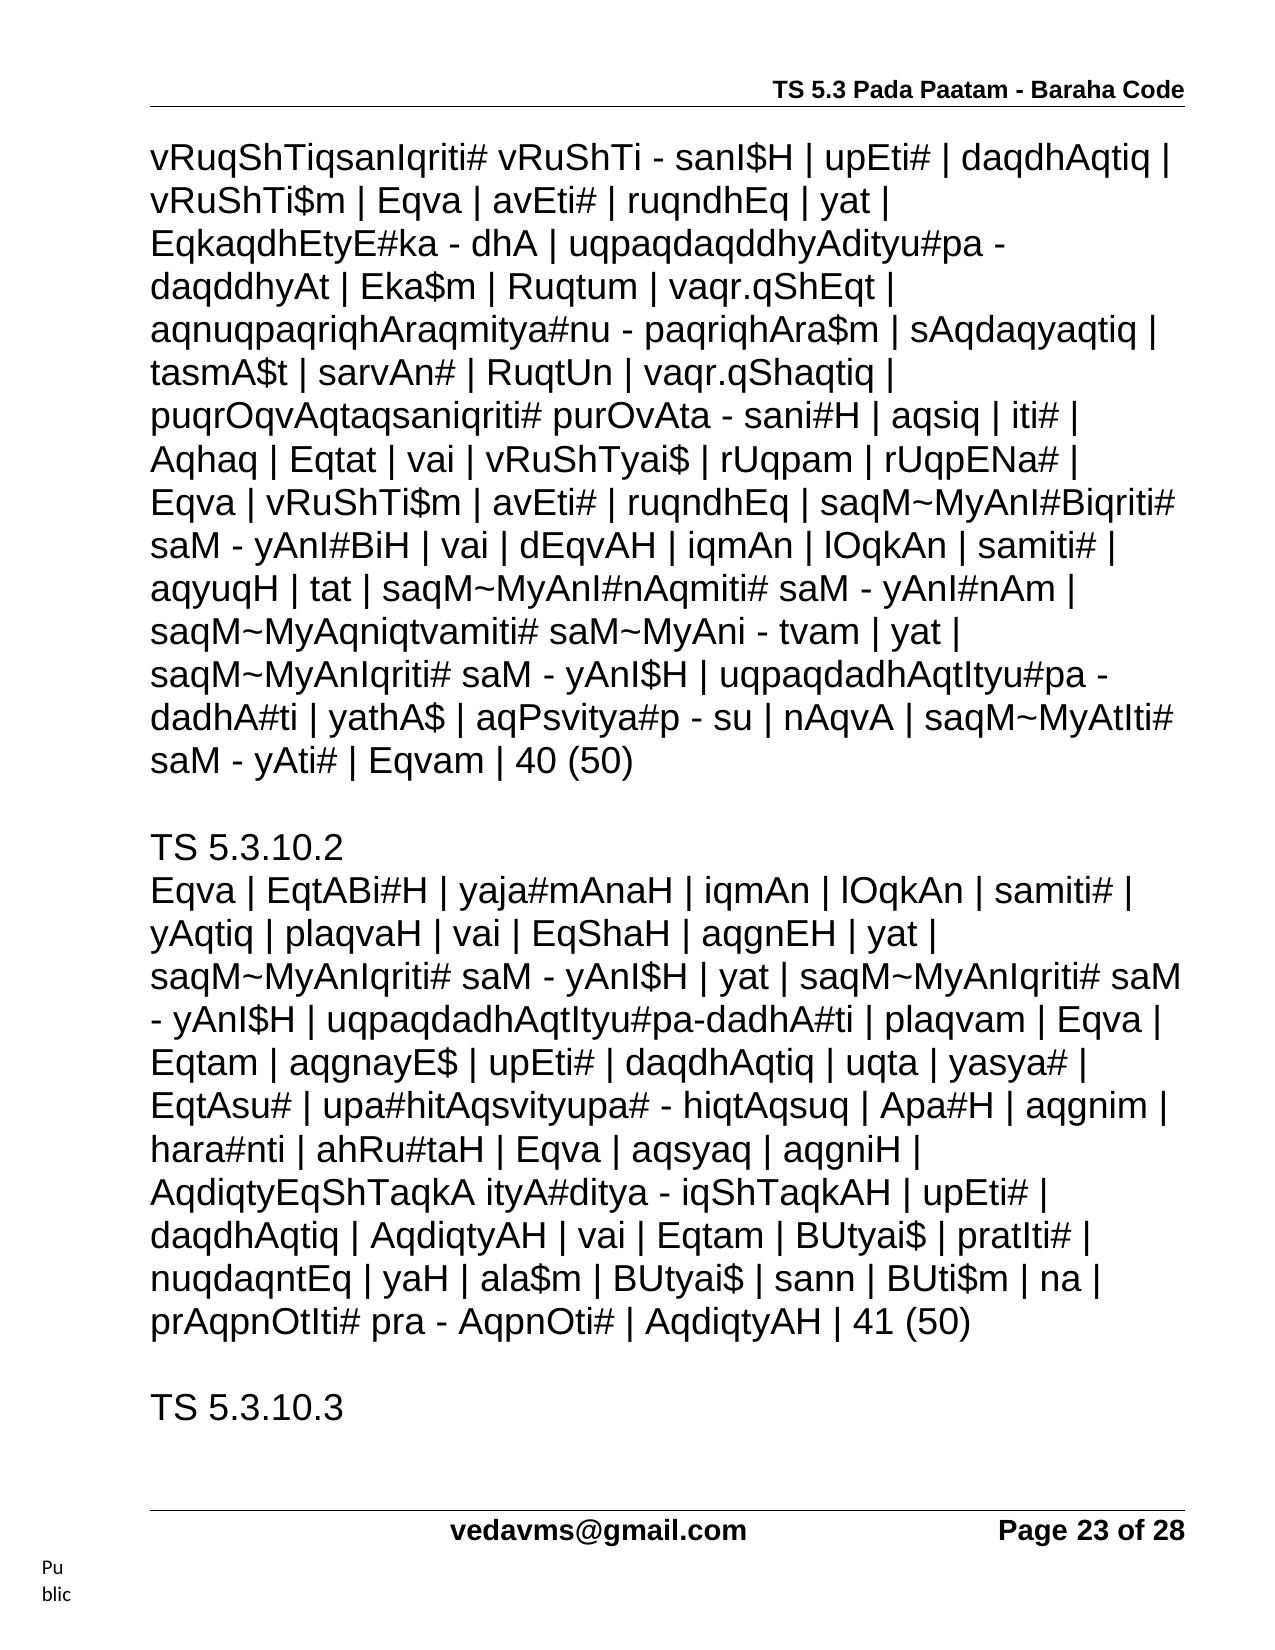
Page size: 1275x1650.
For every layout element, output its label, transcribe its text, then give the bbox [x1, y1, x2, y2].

text vRuqShTiqsanIqriti# vRuShTi - sanI$H | upEti# | daqdhAqtiq | vRuShTi$m | Eqva | avEti# | ruqndhEq | yat | EqkaqdhEtyE#ka - dhA | uqpaqdaqddhyAdityu#pa - daqddhyAt | Eka$m | Ruqtum | vaqr.qShEqt | aqnuqpaqriqhAraqmitya#nu - paqriqhAra$m | sAqdaqyaqtiq | tasmA$t | sarvAn# | RuqtUn | vaqr.qShaqtiq | puqrOqvAqtaqsaniqriti# purOvAta - sani#H | aqsiq | iti# | Aqhaq | Eqtat | vai | vRuShTyai$ | rUqpam | rUqpENa# | Eqva | vRuShTi$m | avEti# | ruqndhEq | saqM~MyAnI#Biqriti# saM - yAnI#BiH | vai | dEqvAH | iqmAn | lOqkAn | samiti# | aqyuqH | tat | saqM~MyAnI#nAqmiti# saM - yAnI#nAm | saqM~MyAqniqtvamiti# saM~MyAni - tvam | yat | saqM~MyAnIqriti# saM - yAnI$H | uqpaqdadhAqtItyu#pa - dadhA#ti | yathA$ | aqPsvitya#p - su | nAqvA | saqM~MyAtIti# saM - yAti# | Eqvam | 40 (50) [150, 135, 1185, 782]
text TS 5.3.10.2 [150, 825, 1185, 868]
text TS 5.3.10.3 [150, 1386, 1185, 1429]
text Eqva | EqtABi#H | yaja#mAnaH | iqmAn | lOqkAn | samiti# | yAqtiq | plaqvaH | vai | EqShaH | aqgnEH | yat | saqM~MyAnIqriti# saM - yAnI$H | yat | saqM~MyAnIqriti# saM - yAnI$H | uqpaqdadhAqtItyu#pa-dadhA#ti | plaqvam | Eqva | Eqtam | aqgnayE$ | upEti# | daqdhAqtiq | uqta | yasya# | EqtAsu# | upa#hitAqsvityupa# - hiqtAqsuq | Apa#H | aqgnim | hara#nti | ahRu#taH | Eqva | aqsyaq | aqgniH | AqdiqtyEqShTaqkA ityA#ditya - iqShTaqkAH | upEti# | daqdhAqtiq | AqdiqtyAH | vai | Eqtam | BUtyai$ | pratIti# | nuqdaqntEq | yaH | ala$m | BUtyai$ | sann | BUti$m | na | prAqpnOtIti# pra - AqpnOti# | AqdiqtyAH | 41 (50) [150, 868, 1185, 1342]
